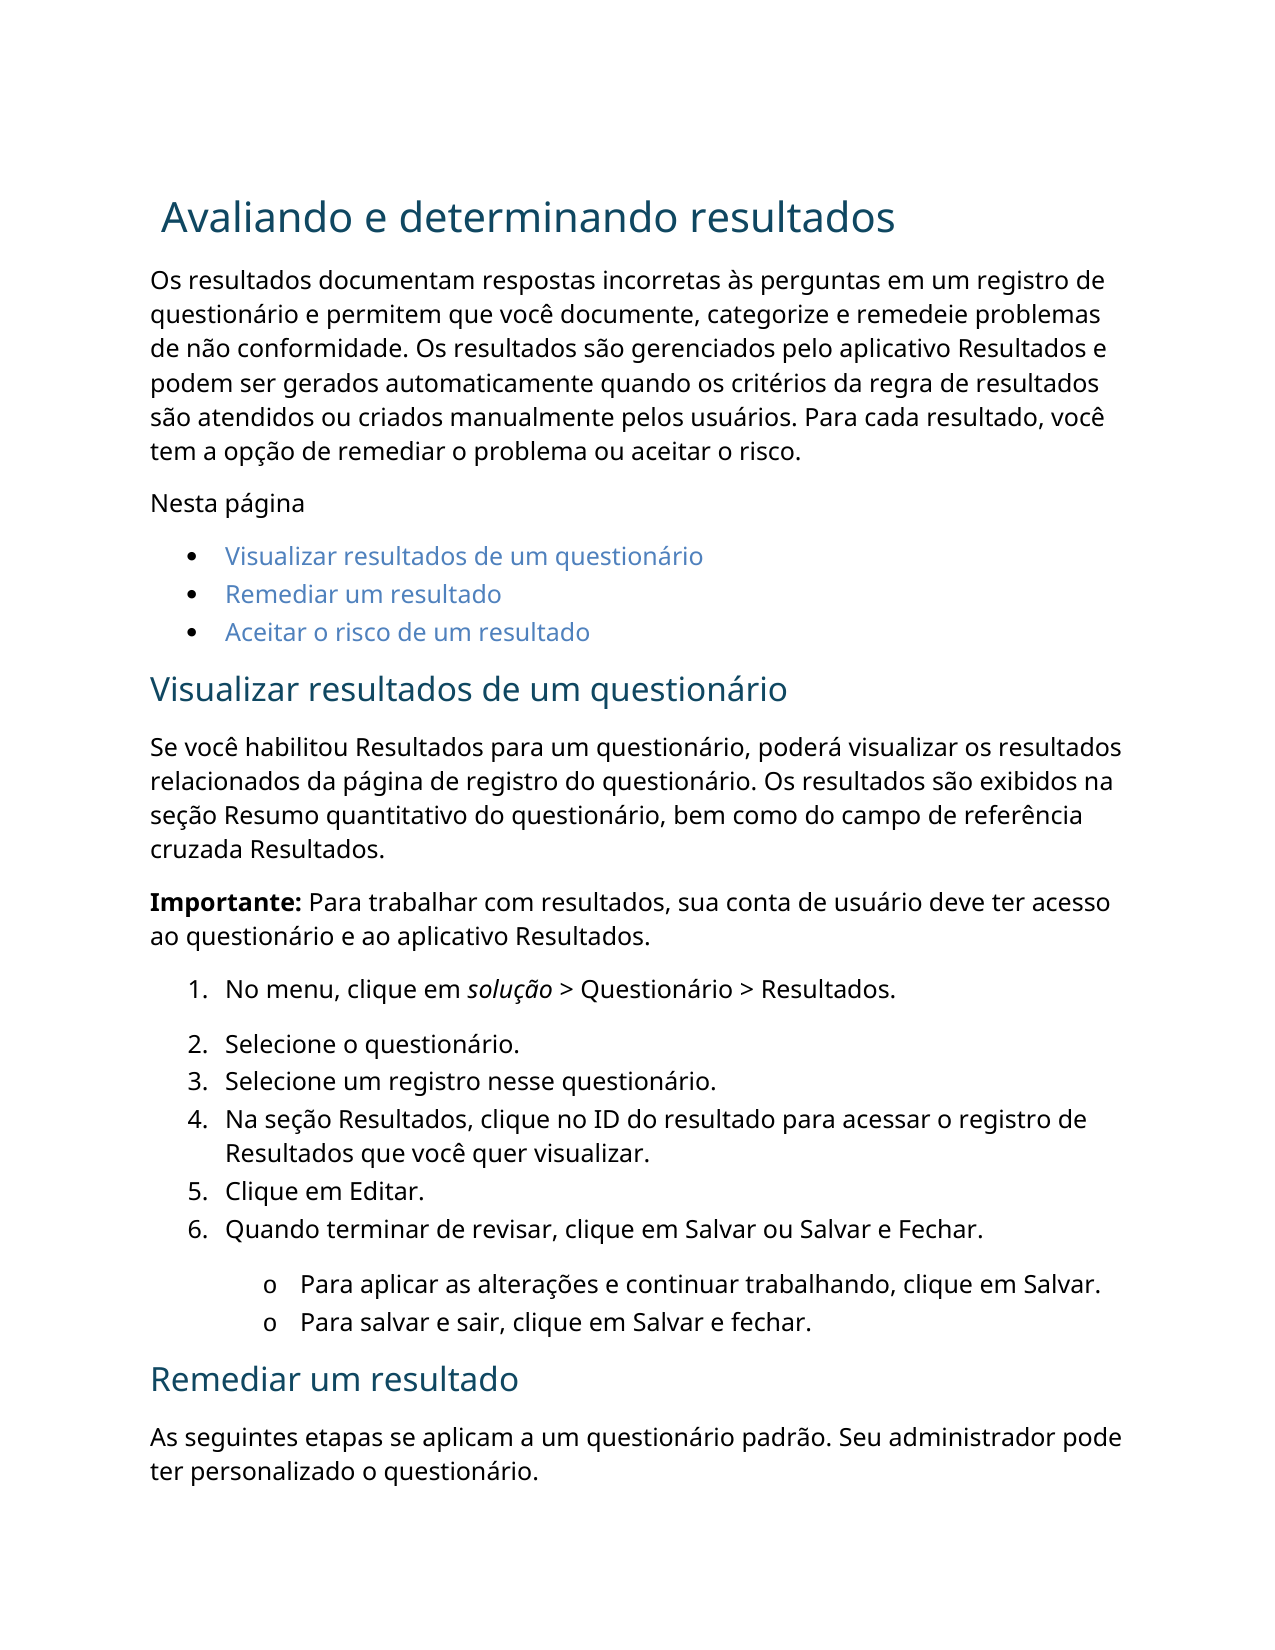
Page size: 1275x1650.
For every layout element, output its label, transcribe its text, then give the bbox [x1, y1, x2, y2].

text Os resultados documentam respostas incorretas às perguntas em um registro de questionário e permitem que você documente, categorize e remedeie problemas de não conformidade. Os resultados são gerenciados pelo aplicativo Resultados e podem ser gerados automaticamente quando os critérios da regra de resultados são atendidos ou criados manualmente pelos usuários. Para cada resultado, você tem a opção de remediar o problema ou aceitar o risco. [150, 263, 1125, 467]
list Selecione o questionário. [187, 1026, 1125, 1060]
list Visualizar resultados de um questionário [187, 539, 1125, 573]
subtitle Visualizar resultados de um questionário [150, 665, 1125, 711]
text Importante: Para trabalhar com resultados, sua conta de usuário deve ter acesso ao questionário e ao aplicativo Resultados. [150, 884, 1125, 953]
list Na seção Resultados, clique no ID do resultado para acessar o registro de Resultados que você quer visualizar. [187, 1102, 1125, 1170]
text Se você habilitou Resultados para um questionário, poderá visualizar os resultados relacionados da página de registro do questionário. Os resultados são exibidos na seção Resumo quantitativo do questionário, bem como do campo de referência cruzada Resultados. [150, 729, 1125, 866]
text Nesta página [150, 486, 1125, 520]
list Aceitar o risco de um resultado [187, 614, 1125, 649]
list Quando terminar de revisar, clique em Salvar ou Salvar e Fechar. [187, 1212, 1125, 1246]
text As seguintes etapas se aplicam a um questionário padrão. Seu administrador pode ter personalizado o questionário. [150, 1419, 1125, 1488]
list Selecione um registro nesse questionário. [187, 1064, 1125, 1098]
list Clique em Editar. [187, 1174, 1125, 1208]
list No menu, clique em solução > Questionário > Resultados. [187, 971, 1125, 1005]
list Remediar um resultado [187, 577, 1125, 611]
list Para aplicar as alterações e continuar trabalhando, clique em Salvar. [262, 1266, 1125, 1301]
subtitle Remediar um resultado [150, 1355, 1125, 1401]
subtitle Avaliando e determinando resultados [150, 187, 1125, 244]
list Para salvar e sair, clique em Salvar e fechar. [262, 1304, 1125, 1339]
